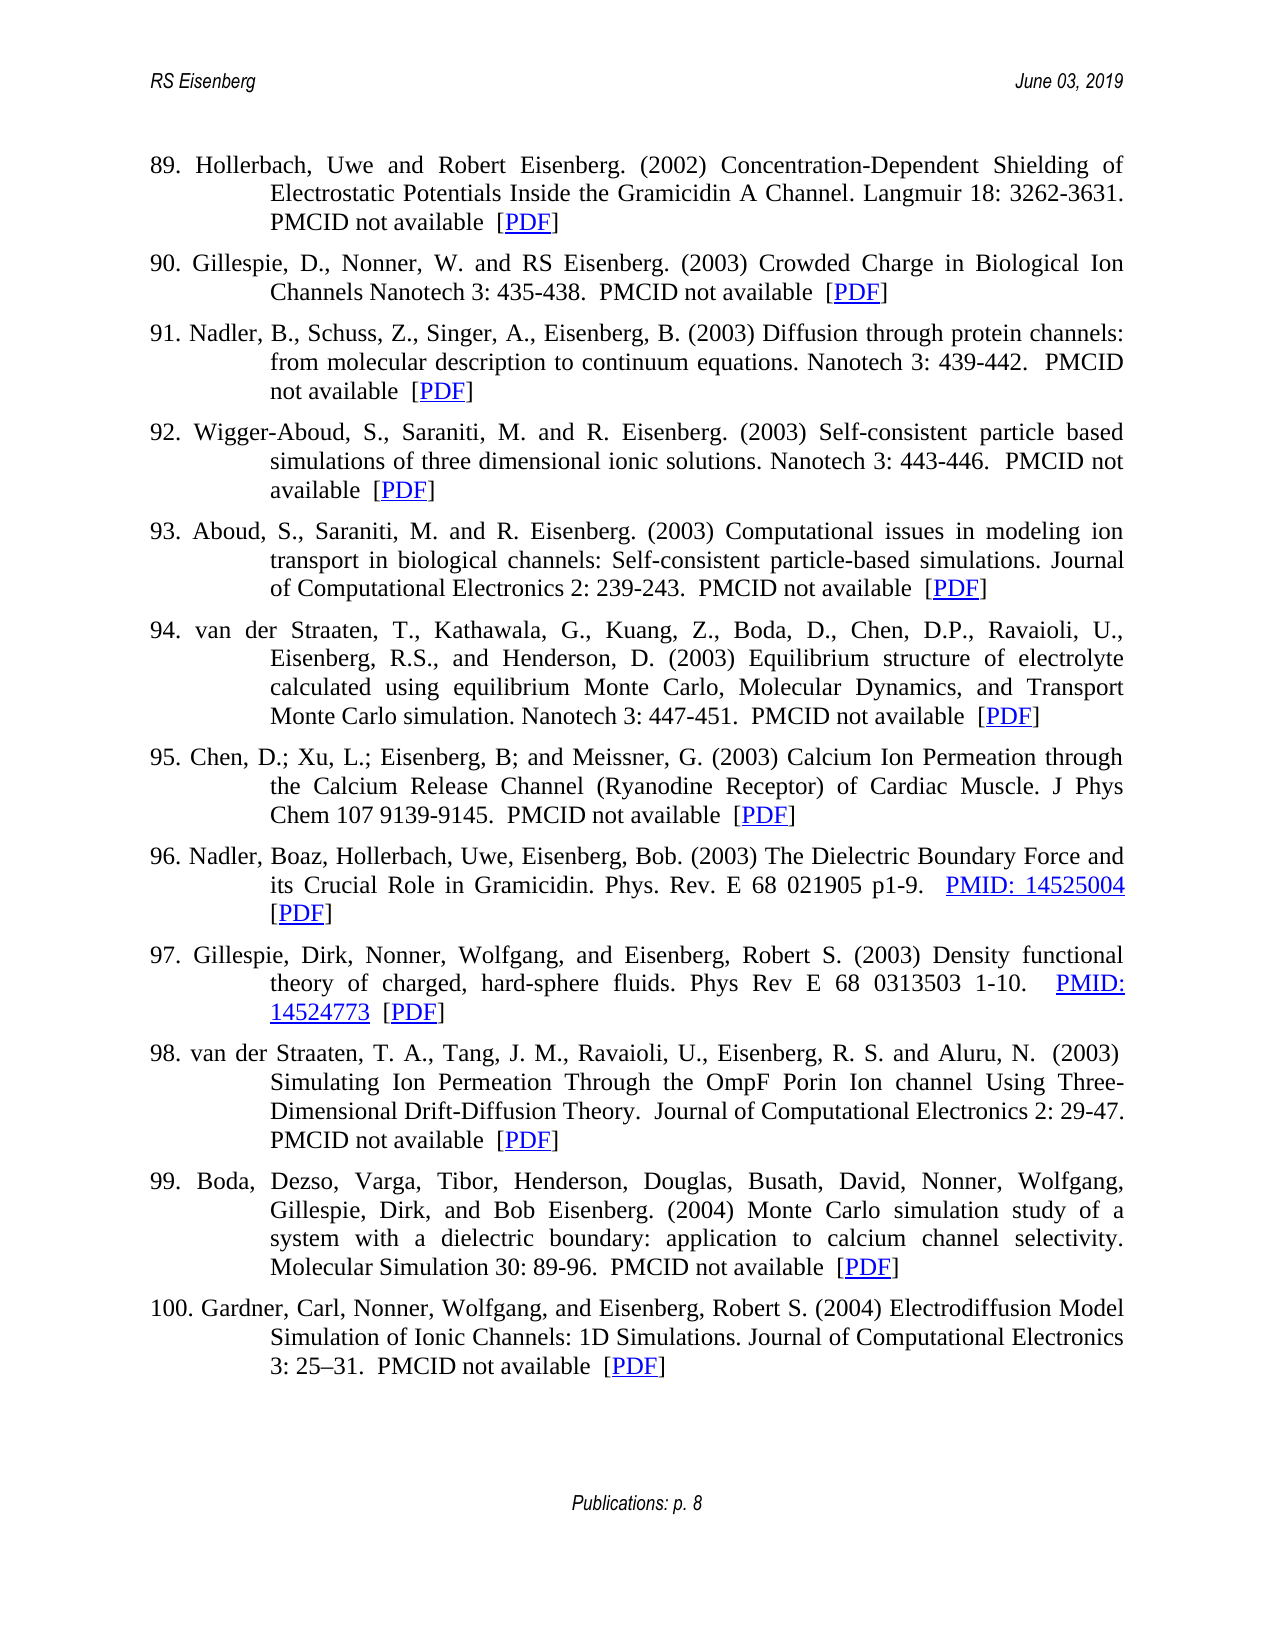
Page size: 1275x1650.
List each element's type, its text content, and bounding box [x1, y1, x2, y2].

text 95. Chen, D.; Xu, L.; Eisenberg, B; and Meissner, G. (2003) Calcium Ion Permeation through the Calcium Release Channel (Ryanodine Receptor) of Cardiac Muscle. J Phys Chem 107 9139-9145. PMCID not available [PDF] [150, 742, 1125, 828]
text 98. van der Straaten, T. A., Tang, J. M., Ravaioli, U., Eisenberg, R. S. and Aluru, N. (2003) Simulating Ion Permeation Through the OmpF Porin Ion channel Using Three-Dimensional Drift-Diffusion Theory. Journal of Computational Electronics 2: 29-47. PMCID not available [PDF] [150, 1038, 1125, 1153]
text 90. Gillespie, D., Nonner, W. and RS Eisenberg. (2003) Crowded Charge in Biological Ion Channels Nanotech 3: 435-438. PMCID not available [PDF] [150, 248, 1125, 306]
text 91. Nadler, B., Schuss, Z., Singer, A., Eisenberg, B. (2003) Diffusion through protein channels: from molecular description to continuum equations. Nanotech 3: 439-442. PMCID not available [PDF] [150, 318, 1125, 405]
text 100. Gardner, Carl, Nonner, Wolfgang, and Eisenberg, Robert S. (2004) Electrodiffusion Model Simulation of Ionic Channels: 1D Simulations. Journal of Computational Electronics 3: 25–31. PMCID not available [PDF] [150, 1293, 1125, 1380]
text 89. Hollerbach, Uwe and Robert Eisenberg. (2002) Concentration-Dependent Shielding of Electrostatic Potentials Inside the Gramicidin A Channel. Langmuir 18: 3262-3631. PMCID not available [PDF] [150, 150, 1125, 236]
text 92. Wigger-Aboud, S., Saraniti, M. and R. Eisenberg. (2003) Self-consistent particle based simulations of three dimensional ionic solutions. Nanotech 3: 443-446. PMCID not available [PDF] [150, 417, 1125, 503]
text 97. Gillespie, Dirk, Nonner, Wolfgang, and Eisenberg, Robert S. (2003) Density functional theory of charged, hard-sphere fluids. Phys Rev E 68 0313503 1-10. PMID: 14524773 [PDF] [150, 940, 1125, 1026]
text 96. Nadler, Boaz, Hollerbach, Uwe, Eisenberg, Bob. (2003) The Dielectric Boundary Force and its Crucial Role in Gramicidin. Phys. Rev. E 68 021905 p1-9. PMID: 14525004 [PDF] [150, 841, 1125, 927]
text 93. Aboud, S., Saraniti, M. and R. Eisenberg. (2003) Computational issues in modeling ion transport in biological channels: Self-consistent particle-based simulations. Journal of Computational Electronics 2: 239-243. PMCID not available [PDF] [150, 516, 1125, 602]
text 94. van der Straaten, T., Kathawala, G., Kuang, Z., Boda, D., Chen, D.P., Ravaioli, U., Eisenberg, R.S., and Henderson, D. (2003) Equilibrium structure of electrolyte calculated using equilibrium Monte Carlo, Molecular Dynamics, and Transport Monte Carlo simulation. Nanotech 3: 447-451. PMCID not available [PDF] [150, 615, 1125, 730]
text 99. Boda, Dezso, Varga, Tibor, Henderson, Douglas, Busath, David, Nonner, Wolfgang, Gillespie, Dirk, and Bob Eisenberg. (2004) Monte Carlo simulation study of a system with a dielectric boundary: application to calcium channel selectivity. Molecular Simulation 30: 89-96. PMCID not available [PDF] [150, 1166, 1125, 1281]
